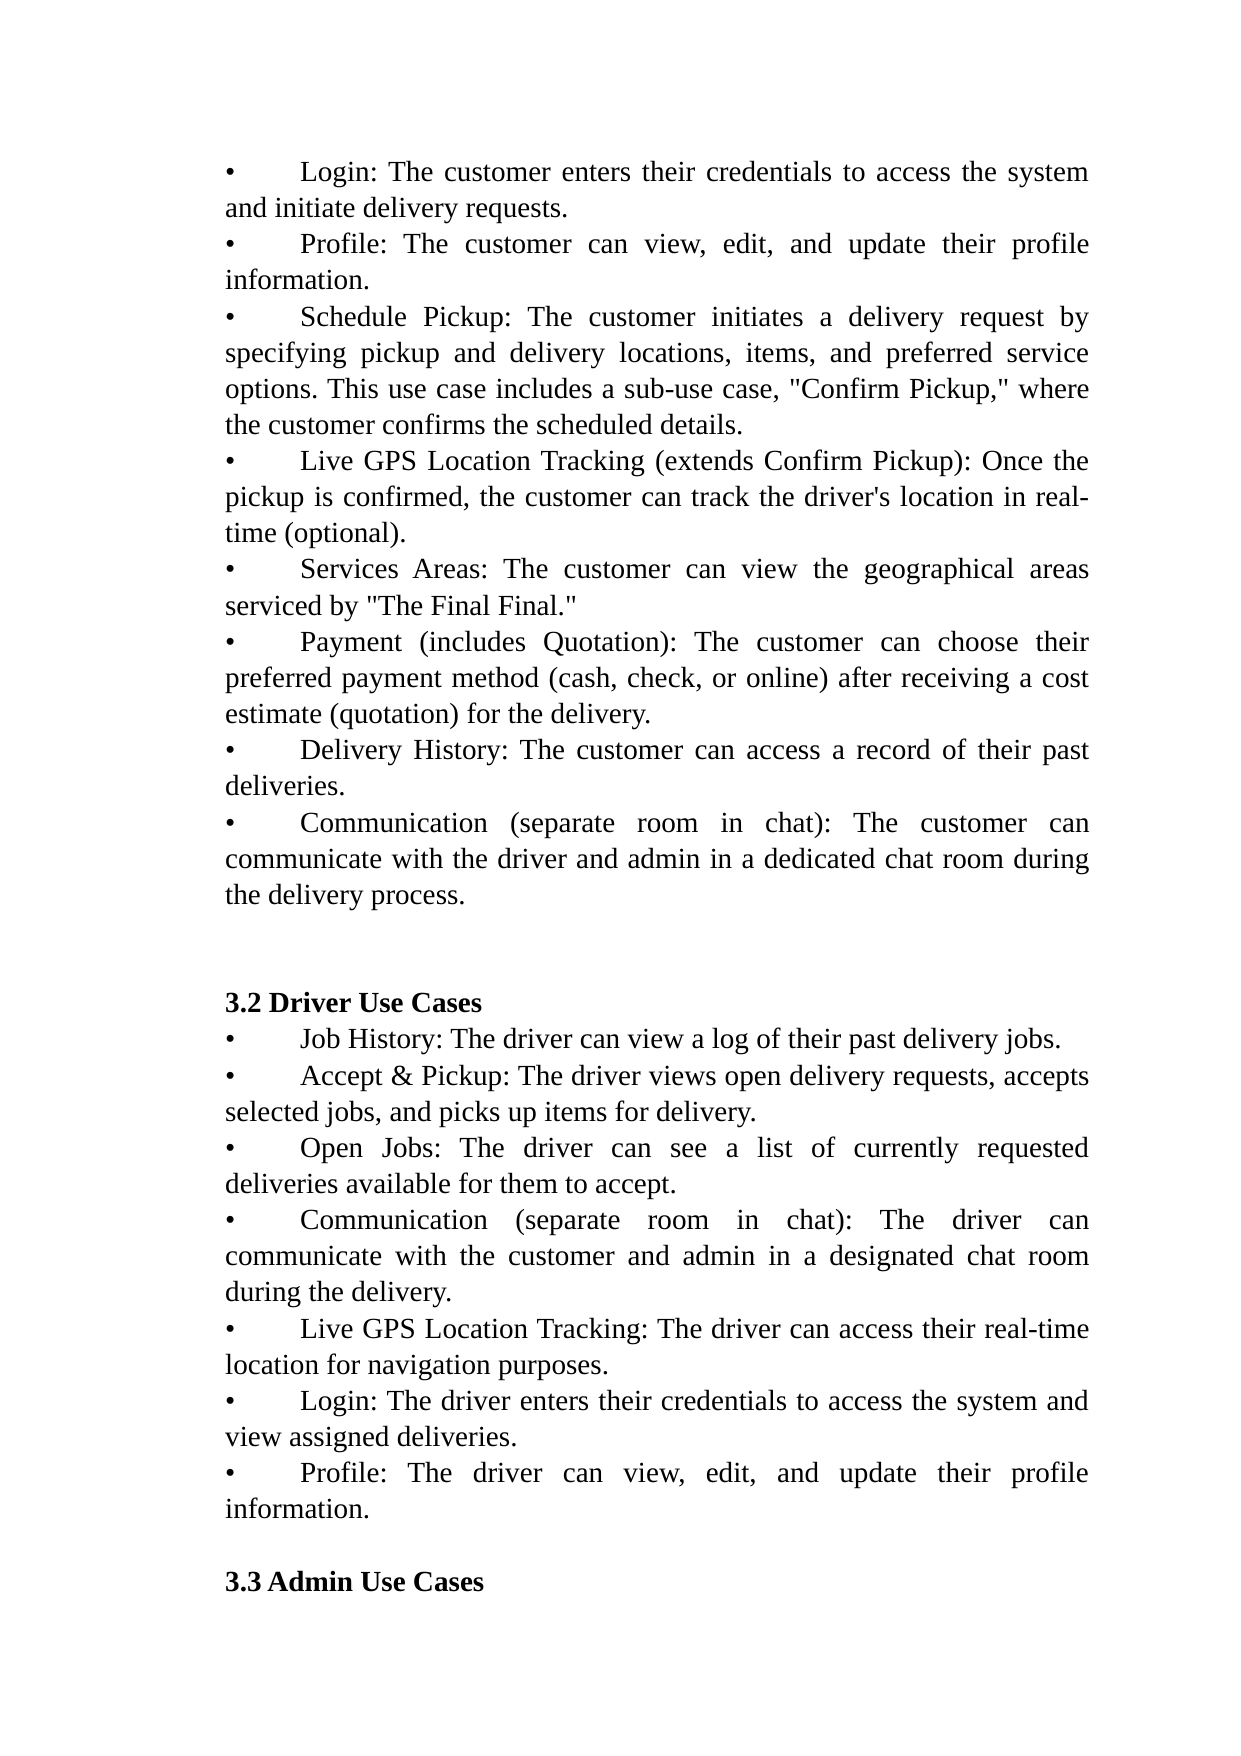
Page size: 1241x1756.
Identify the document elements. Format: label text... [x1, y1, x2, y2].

list • Services Areas: The customer can view the geographical areas serviced by "The Final Final." [225, 552, 1090, 621]
list • Communication (separate room in chat): The customer can communicate with the driver and admin in a dedicated chat room during the delivery process. [225, 805, 1090, 911]
list • Live GPS Location Tracking: The driver can access their real-time location for navigation purposes. [225, 1311, 1090, 1380]
list 3.2 Driver Use Cases [225, 985, 1090, 1019]
list • Live GPS Location Tracking (extends Confirm Pickup): Once the pickup is confirmed, the customer can track the driver's location in real-time (optional). [225, 443, 1090, 549]
list • Profile: The driver can view, edit, and update their profile information. [225, 1455, 1090, 1525]
list • Profile: The customer can view, edit, and update their profile information. [225, 226, 1090, 296]
list • Schedule Pickup: The customer initiates a delivery request by specifying pickup and delivery locations, items, and preferred service options. This use case includes a sub-use case, "Confirm Pickup," where the customer confirms the scheduled details. [225, 299, 1090, 441]
list • Login: The customer enters their credentials to access the system and initiate delivery requests. [225, 154, 1090, 224]
list 3.3 Admin Use Cases [225, 1564, 1090, 1597]
list • Delivery History: The customer can access a record of their past deliveries. [225, 732, 1090, 802]
list • Open Jobs: The driver can see a list of currently requested deliveries available for them to accept. [225, 1130, 1090, 1200]
list • Accept & Pickup: The driver views open delivery requests, accepts selected jobs, and picks up items for delivery. [225, 1058, 1090, 1127]
list • Login: The driver enters their credentials to access the system and view assigned deliveries. [225, 1383, 1090, 1453]
list • Communication (separate room in chat): The driver can communicate with the customer and admin in a designated chat room during the delivery. [225, 1202, 1090, 1308]
list • Job History: The driver can view a log of their past delivery jobs. [225, 1022, 1090, 1055]
list • Payment (includes Quotation): The customer can choose their preferred payment method (cash, check, or online) after receiving a cost estimate (quotation) for the delivery. [225, 624, 1090, 730]
